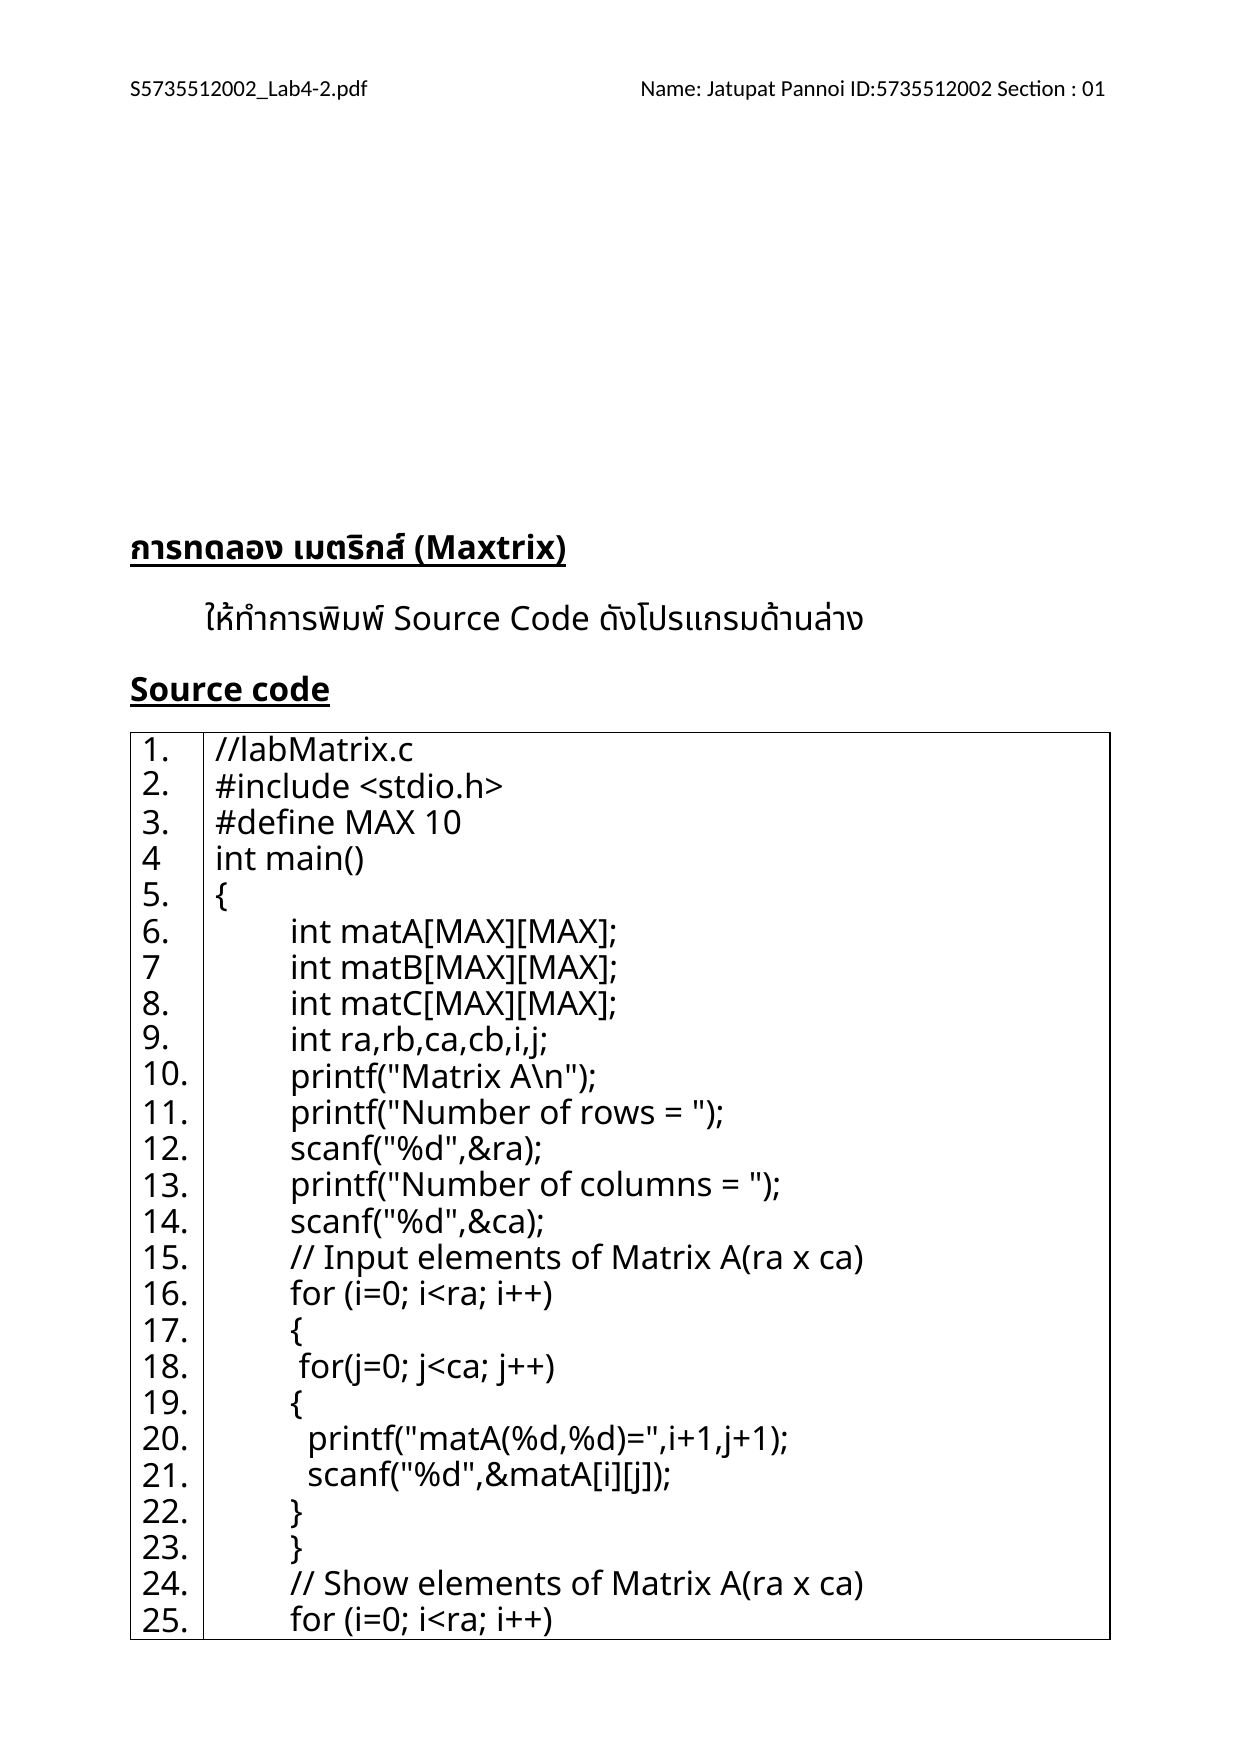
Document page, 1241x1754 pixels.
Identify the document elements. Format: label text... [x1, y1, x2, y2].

text Source code [130, 666, 1110, 712]
text การทดลอง เมตริกส์ (Maxtrix) [130, 524, 1110, 574]
text ให้ทำการพิมพ์ Source Code ดังโปรแกรมด้านล่าง [130, 595, 1110, 646]
